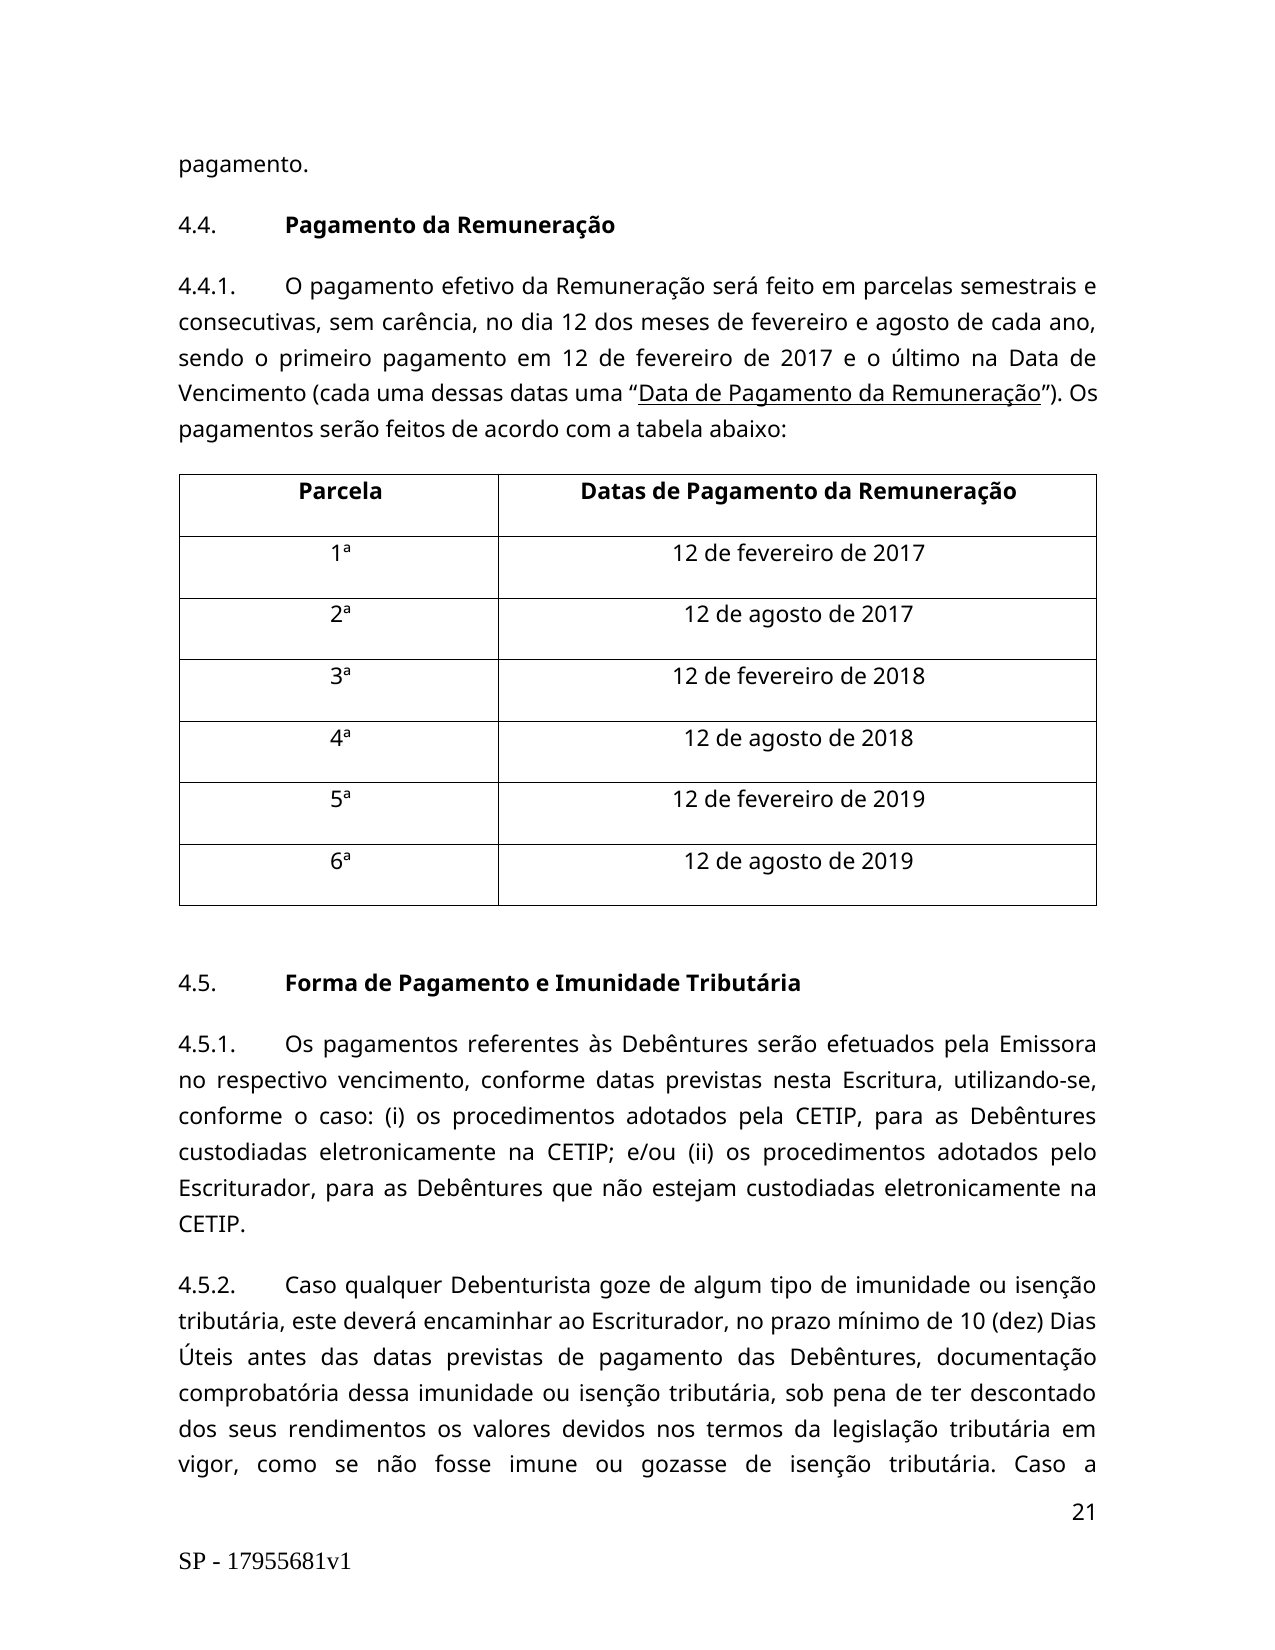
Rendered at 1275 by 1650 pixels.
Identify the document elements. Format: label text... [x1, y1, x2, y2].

table_cell 12 de fevereiro de 2018 [499, 660, 1096, 721]
table_cell 12 de agosto de 2017 [499, 599, 1096, 659]
subtitle Pagamento da Remuneração [178, 209, 1098, 240]
subtitle Os pagamentos referentes às Debêntures serão efetuados pela Emissora no respectivo vencimento, conforme datas previstas nesta Escritura, utilizando-se, conforme o caso: (i) os procedimentos adotados pela CETIP, para as Debêntures custodiadas eletronicamente na CETIP; e/ou (ii) os procedimentos adotados pelo Escriturador, para as Debêntures que não estejam custodiadas eletronicamente na CETIP. [178, 1028, 1098, 1239]
table_cell 12 de fevereiro de 2019 [499, 783, 1096, 844]
subtitle O pagamento efetivo da Remuneração será feito em parcelas semestrais e consecutivas, sem carência, no dia 12 dos meses de fevereiro e agosto de cada ano, sendo o primeiro pagamento em 12 de fevereiro de 2017 e o último na Data de Vencimento (cada uma dessas datas uma “Data de Pagamento da Remuneração”). Os pagamentos serão feitos de acordo com a tabela abaixo: [178, 269, 1098, 444]
table_cell 6ª [180, 845, 498, 905]
table_header Parcela [180, 475, 498, 536]
subtitle Forma de Pagamento e Imunidade Tributária [178, 967, 1098, 998]
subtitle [178, 148, 1098, 179]
table_cell 3ª [180, 660, 498, 721]
table_cell 2ª [180, 599, 498, 659]
table_cell 5ª [180, 783, 498, 844]
table_cell 12 de agosto de 2019 [499, 845, 1096, 905]
table_cell 4ª [180, 722, 498, 782]
table_cell 1ª [180, 537, 498, 597]
table_cell 12 de agosto de 2018 [499, 722, 1096, 782]
table_header Datas de Pagamento da Remuneração [499, 475, 1096, 536]
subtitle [178, 1269, 1098, 1480]
table_cell 12 de fevereiro de 2017 [499, 537, 1096, 597]
